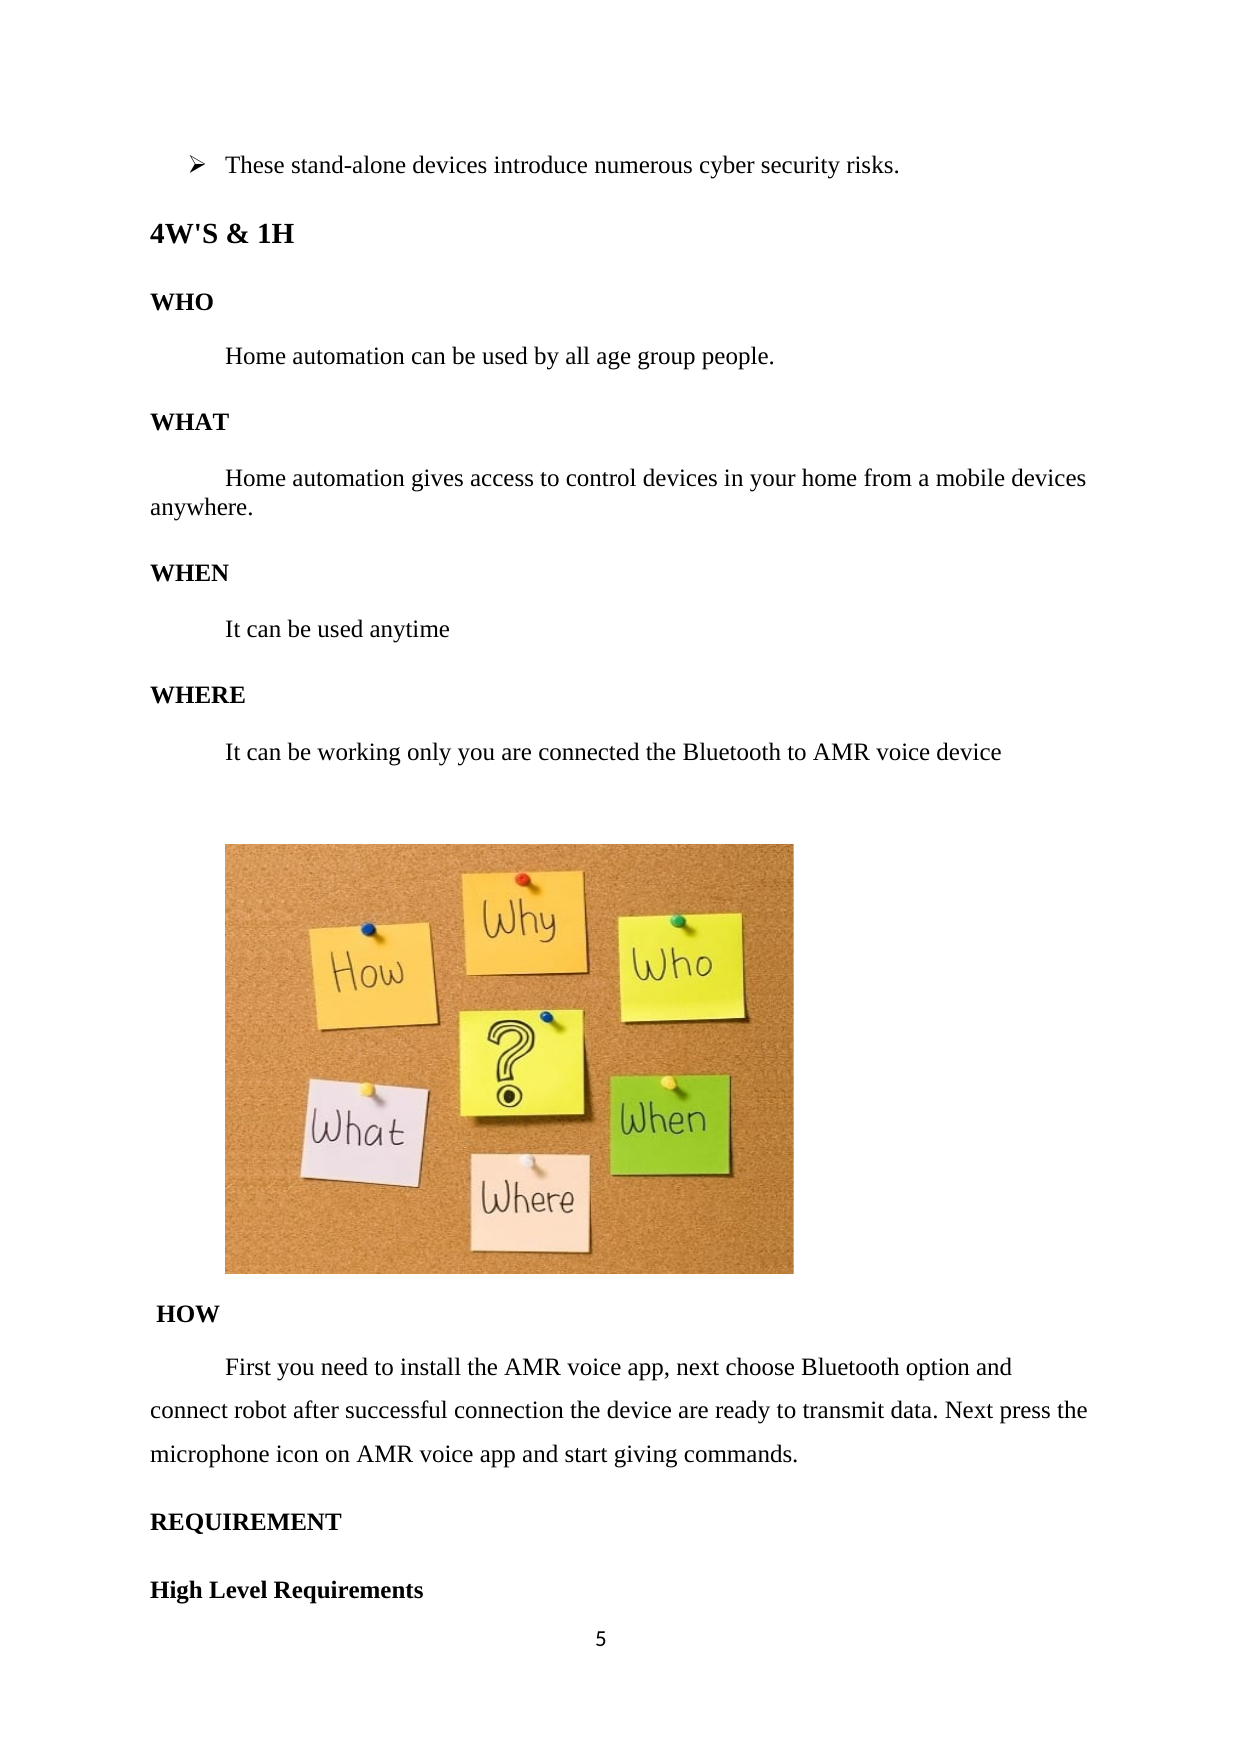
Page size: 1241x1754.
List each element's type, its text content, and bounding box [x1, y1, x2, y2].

text It can be used anytime [150, 614, 1090, 643]
text First you need to install the AMR voice app, next choose Bluetooth option and connect robot after successful connection the device are ready to transmit data. Next press the microphone icon on AMR voice app and start giving commands. [150, 1352, 1090, 1467]
text REQUIREMENT [150, 1507, 1090, 1536]
subtitle 4W'S & 1H [150, 216, 1090, 250]
subtitle WHO [150, 287, 1090, 316]
text Home automation gives access to control devices in your home from a mobile devices anywhere. [150, 463, 1090, 521]
picture [225, 844, 794, 1274]
subtitle WHAT [150, 407, 1090, 436]
text It can be working only you are connected the Bluetooth to AMR voice device [150, 737, 1090, 765]
list These stand-alone devices introduce numerous cyber security risks. [187, 150, 1090, 179]
subtitle WHEN [150, 558, 1090, 587]
text Home automation can be used by all age group people. [150, 341, 1090, 370]
subtitle WHERE [150, 681, 1090, 709]
text High Level Requirements [150, 1575, 1090, 1604]
text HOW [150, 1299, 1090, 1327]
